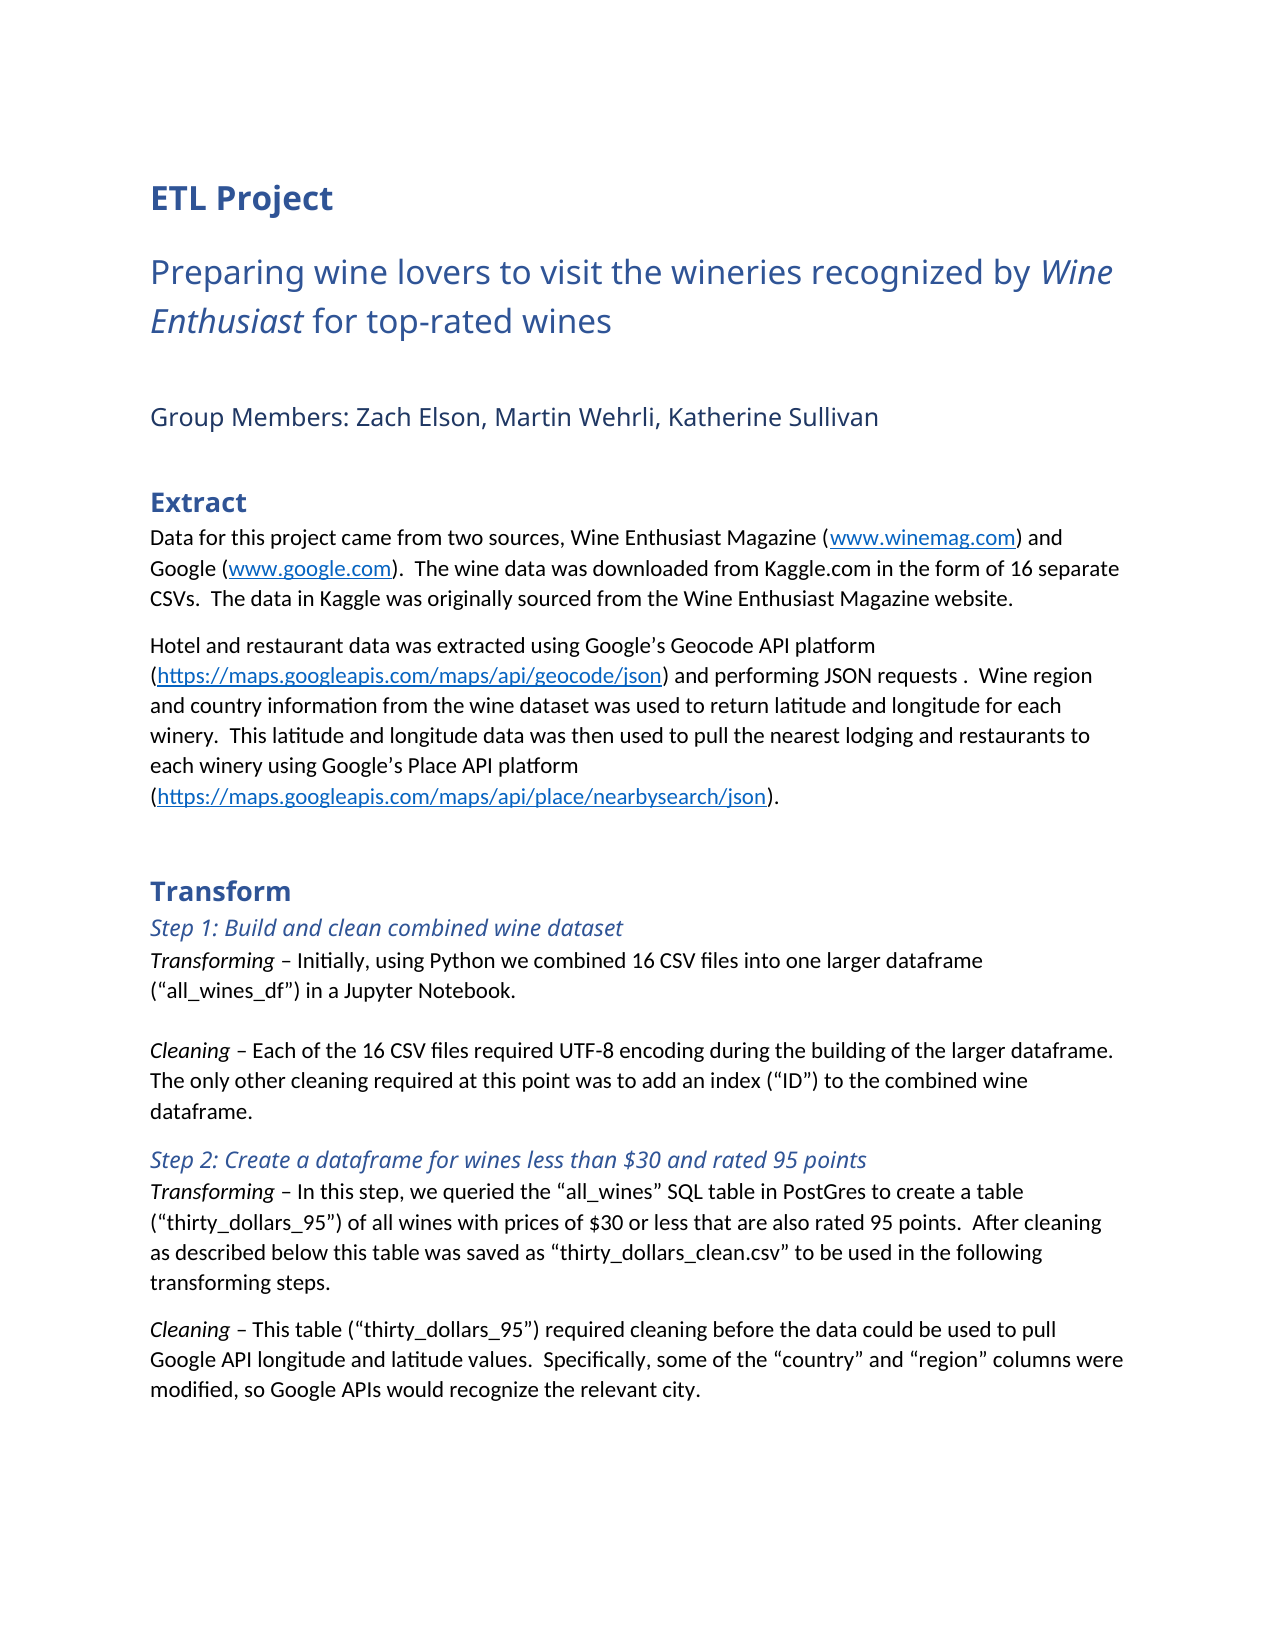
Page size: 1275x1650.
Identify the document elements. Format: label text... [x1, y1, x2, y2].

subtitle Group Members: Zach Elson, Martin Wehrli, Katherine Sullivan [150, 400, 1125, 434]
text Transforming – In this step, we queried the “all_wines” SQL table in PostGres to create a table (“thirty_dollars_95”) of all wines with prices of $30 or less that are also rated 95 points. After cleaning as described below this table was saved as “thirty_dollars_clean.csv” to be used in the following transforming steps. [150, 1177, 1125, 1296]
text Step 1: Build and clean combined wine dataset Transforming – Initially, using Python we combined 16 CSV files into one larger dataframe (“all_wines_df”) in a Jupyter Notebook. Cleaning – Each of the 16 CSV files required UTF-8 encoding during the building of the larger dataframe. The only other cleaning required at this point was to add an index (“ID”) to the combined wine dataframe. [150, 912, 1125, 1125]
subtitle Step 2: Create a dataframe for wines less than $30 and rated 95 points [150, 1144, 1125, 1175]
text Data for this project came from two sources, Wine Enthusiast Magazine (www.winemag.com) and Google (www.google.com). The wine data was downloaded from Kaggle.com in the form of 16 separate CSVs. The data in Kaggle was originally sourced from the Wine Enthusiast Magazine website. [150, 523, 1125, 612]
subtitle Transform [150, 873, 1125, 909]
text Cleaning – This table (“thirty_dollars_95”) required cleaning before the data could be used to pull Google API longitude and latitude values. Specifically, some of the “country” and “region” columns were modified, so Google APIs would recognize the relevant city. [150, 1315, 1125, 1403]
text Hotel and restaurant data was extracted using Google’s Geocode API platform (https://maps.googleapis.com/maps/api/geocode/json) and performing JSON requests . Wine region and country information from the wine dataset was used to return latitude and longitude for each winery. This latitude and longitude data was then used to pull the nearest lodging and restaurants to each winery using Google’s Place API platform (https://maps.googleapis.com/maps/api/place/nearbysearch/json). [150, 631, 1125, 810]
subtitle Extract [150, 484, 1125, 521]
subtitle Preparing wine lovers to visit the wineries recognized by Wine Enthusiast for top-rated wines [150, 249, 1125, 392]
subtitle ETL Project [150, 175, 1125, 220]
